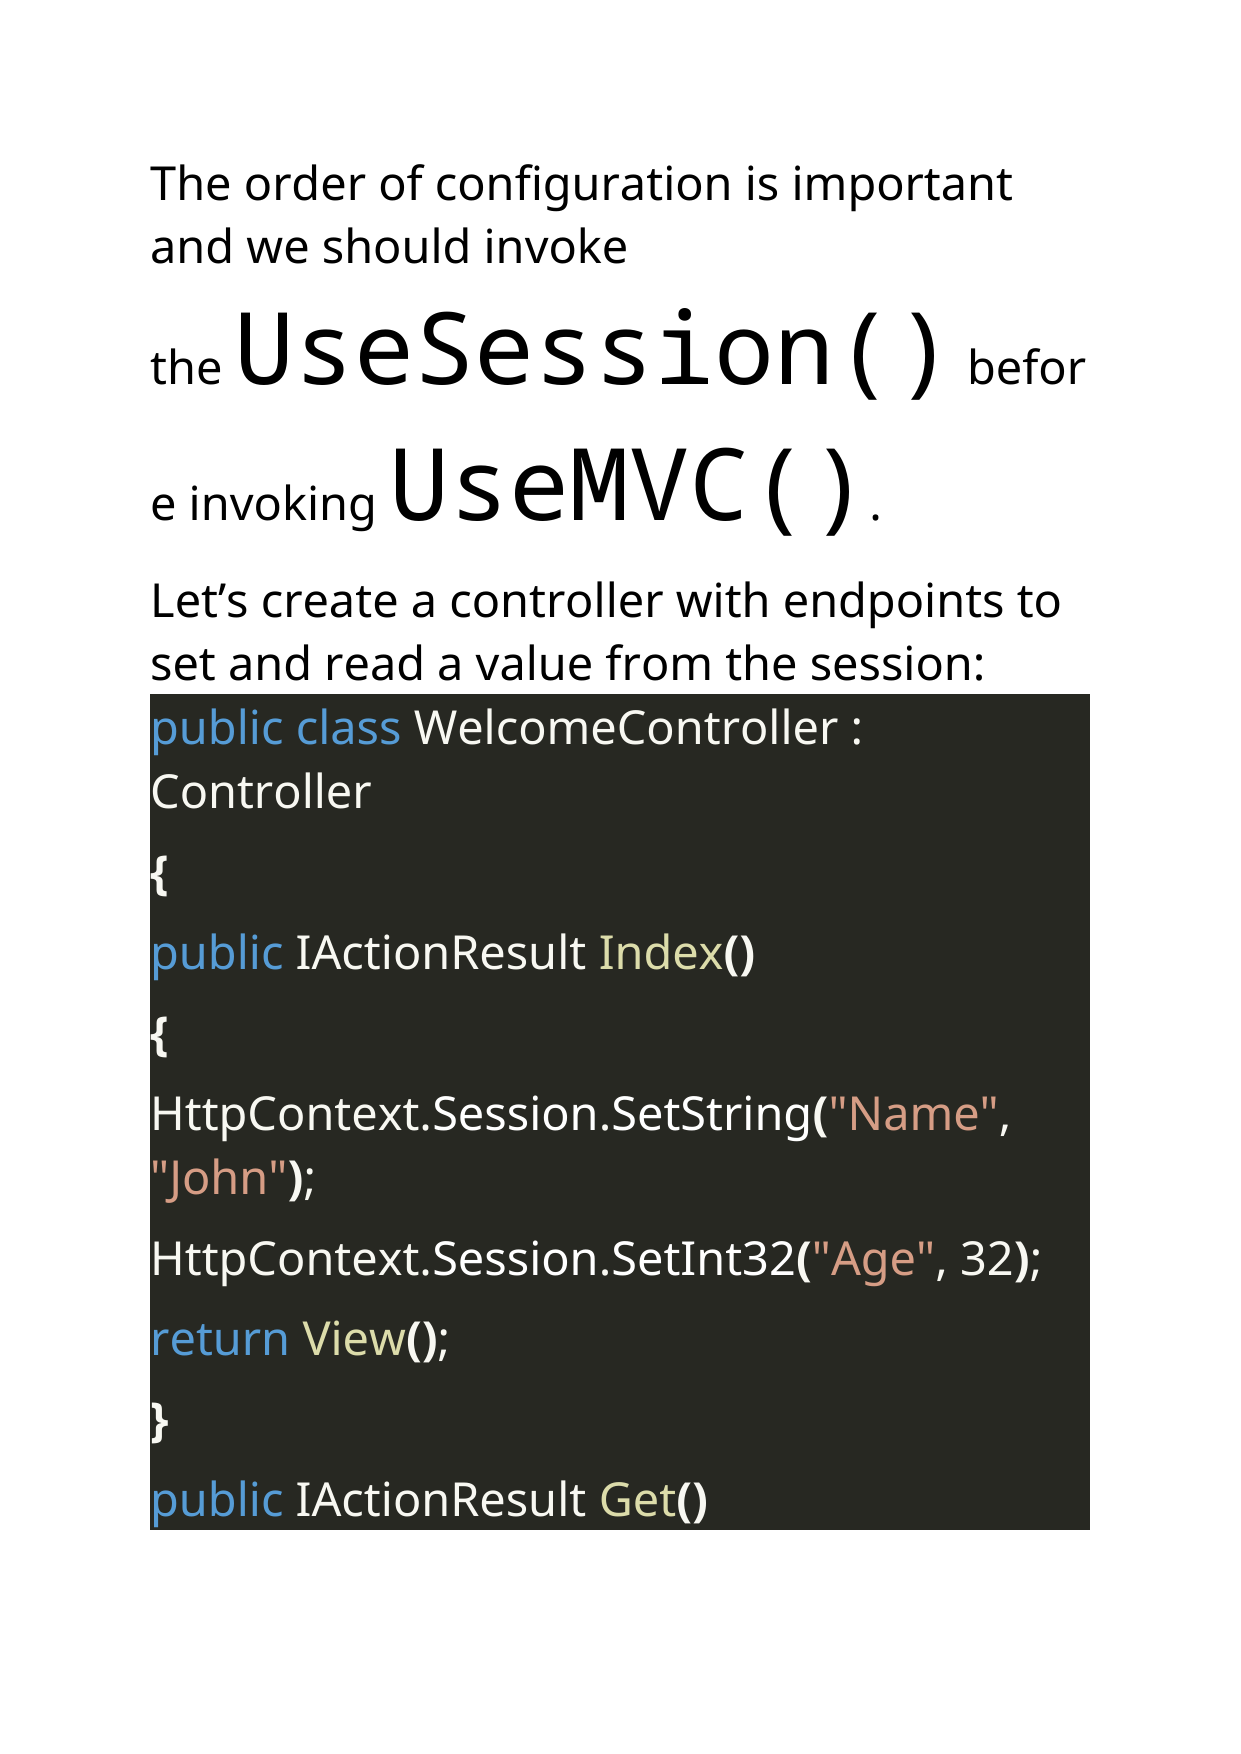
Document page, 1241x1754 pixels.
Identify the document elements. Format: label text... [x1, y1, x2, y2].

text return View(); [150, 1305, 1090, 1369]
text public class WelcomeController : Controller [150, 694, 1090, 822]
text { [150, 1000, 1090, 1064]
text HttpContext.Session.SetString("Name", "John"); [150, 1081, 1090, 1208]
text The order of configuration is important and we should invoke the UseSession() before invoking UseMVC(). [150, 150, 1090, 550]
text public IActionResult Index() [150, 919, 1090, 983]
text } [150, 1386, 1090, 1450]
text { [150, 839, 1090, 903]
text HttpContext.Session.SetInt32("Age", 32); [150, 1225, 1090, 1289]
text Let’s create a controller with endpoints to set and read a value from the session: [150, 567, 1090, 694]
text public IActionResult Get() [150, 1466, 1090, 1530]
